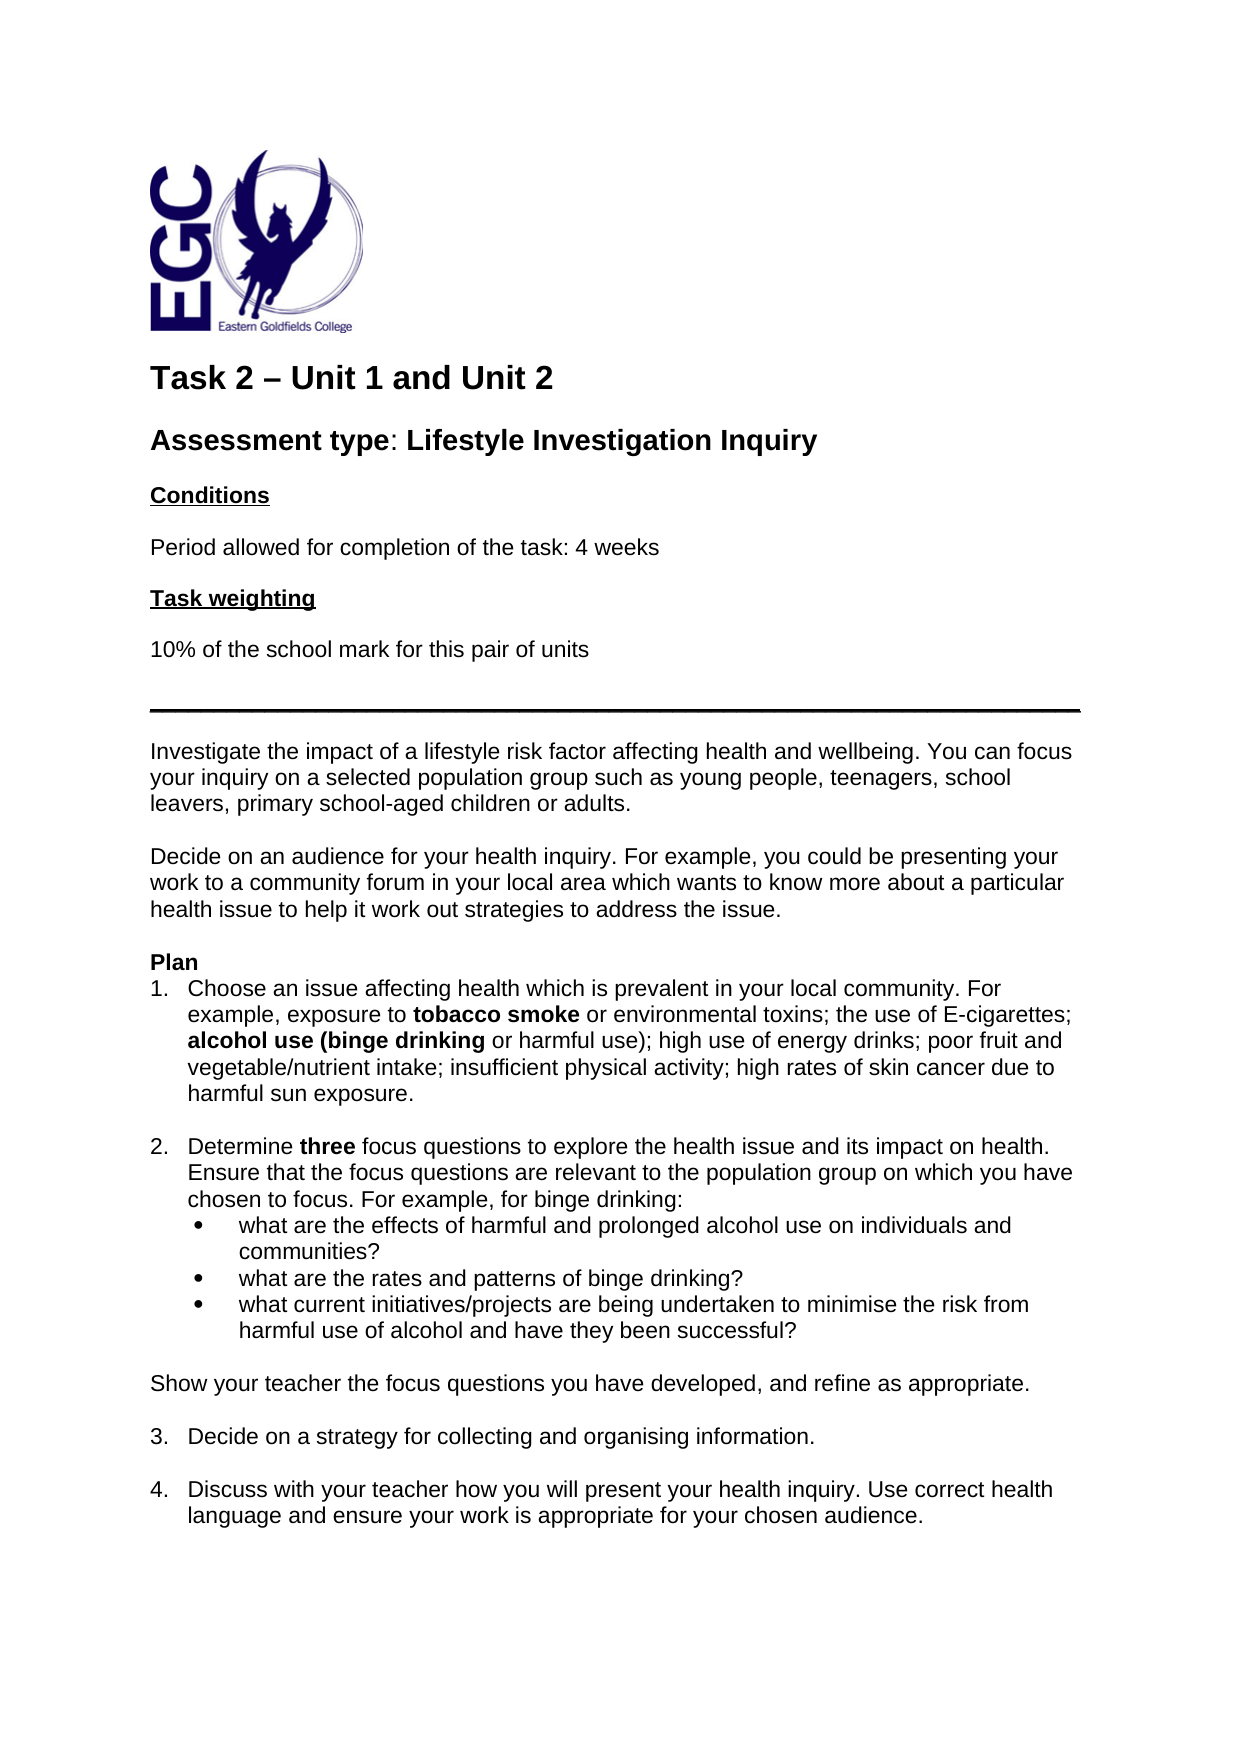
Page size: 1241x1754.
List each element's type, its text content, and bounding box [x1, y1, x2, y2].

list what are the effects of harmful and prolonged alcohol use on individuals and communities? [194, 1212, 1093, 1265]
list Decide on a strategy for collecting and organising information. [150, 1423, 1090, 1449]
picture [150, 150, 363, 333]
text 10% of the school mark for this pair of units [150, 636, 1090, 662]
list Choose an issue affecting health which is prevalent in your local community. For example, exposure to tobacco smoke or environmental toxins; the use of E-cigarettes; alcohol use (binge drinking or harmful use); high use of energy drinks; poor fruit and vegetable/nutrient intake; insufficient physical activity; high rates of skin cancer due to harmful sun exposure. [150, 975, 1090, 1107]
text _________________________________________________________________________ [150, 687, 1090, 713]
text Task 2 – Unit 1 and Unit 2 [150, 358, 1090, 396]
text Conditions [150, 482, 1090, 509]
list what current initiatives/projects are being undertaken to minimise the risk from harmful use of alcohol and have they been successful? [194, 1291, 1093, 1344]
text Plan [150, 948, 1093, 975]
list what are the rates and patterns of binge drinking? [194, 1265, 1093, 1291]
text Decide on an audience for your health inquiry. For example, you could be presenting your work to a community forum in your local area which wants to know more about a particular health issue to help it work out strategies to address the issue. [150, 843, 1093, 922]
list Discuss with your teacher how you will present your health inquiry. Use correct health language and ensure your work is appropriate for your chosen audience. [150, 1476, 1090, 1556]
text Assessment type: Lifestyle Investigation Inquiry [150, 423, 1090, 457]
text Period allowed for completion of the task: 4 weeks [150, 533, 1090, 560]
text Investigate the impact of a lifestyle risk factor affecting health and wellbeing. You can focus your inquiry on a selected population group such as young people, teenagers, school leavers, primary school-aged children or adults. [150, 738, 1093, 817]
list Determine three focus questions to explore the health issue and its impact on health. Ensure that the focus questions are relevant to the population group on which you have chosen to focus. For example, for binge drinking: [150, 1133, 1090, 1212]
text Show your teacher the focus questions you have developed, and refine as appropriate. [150, 1370, 1093, 1396]
text Task weighting [150, 584, 1090, 611]
